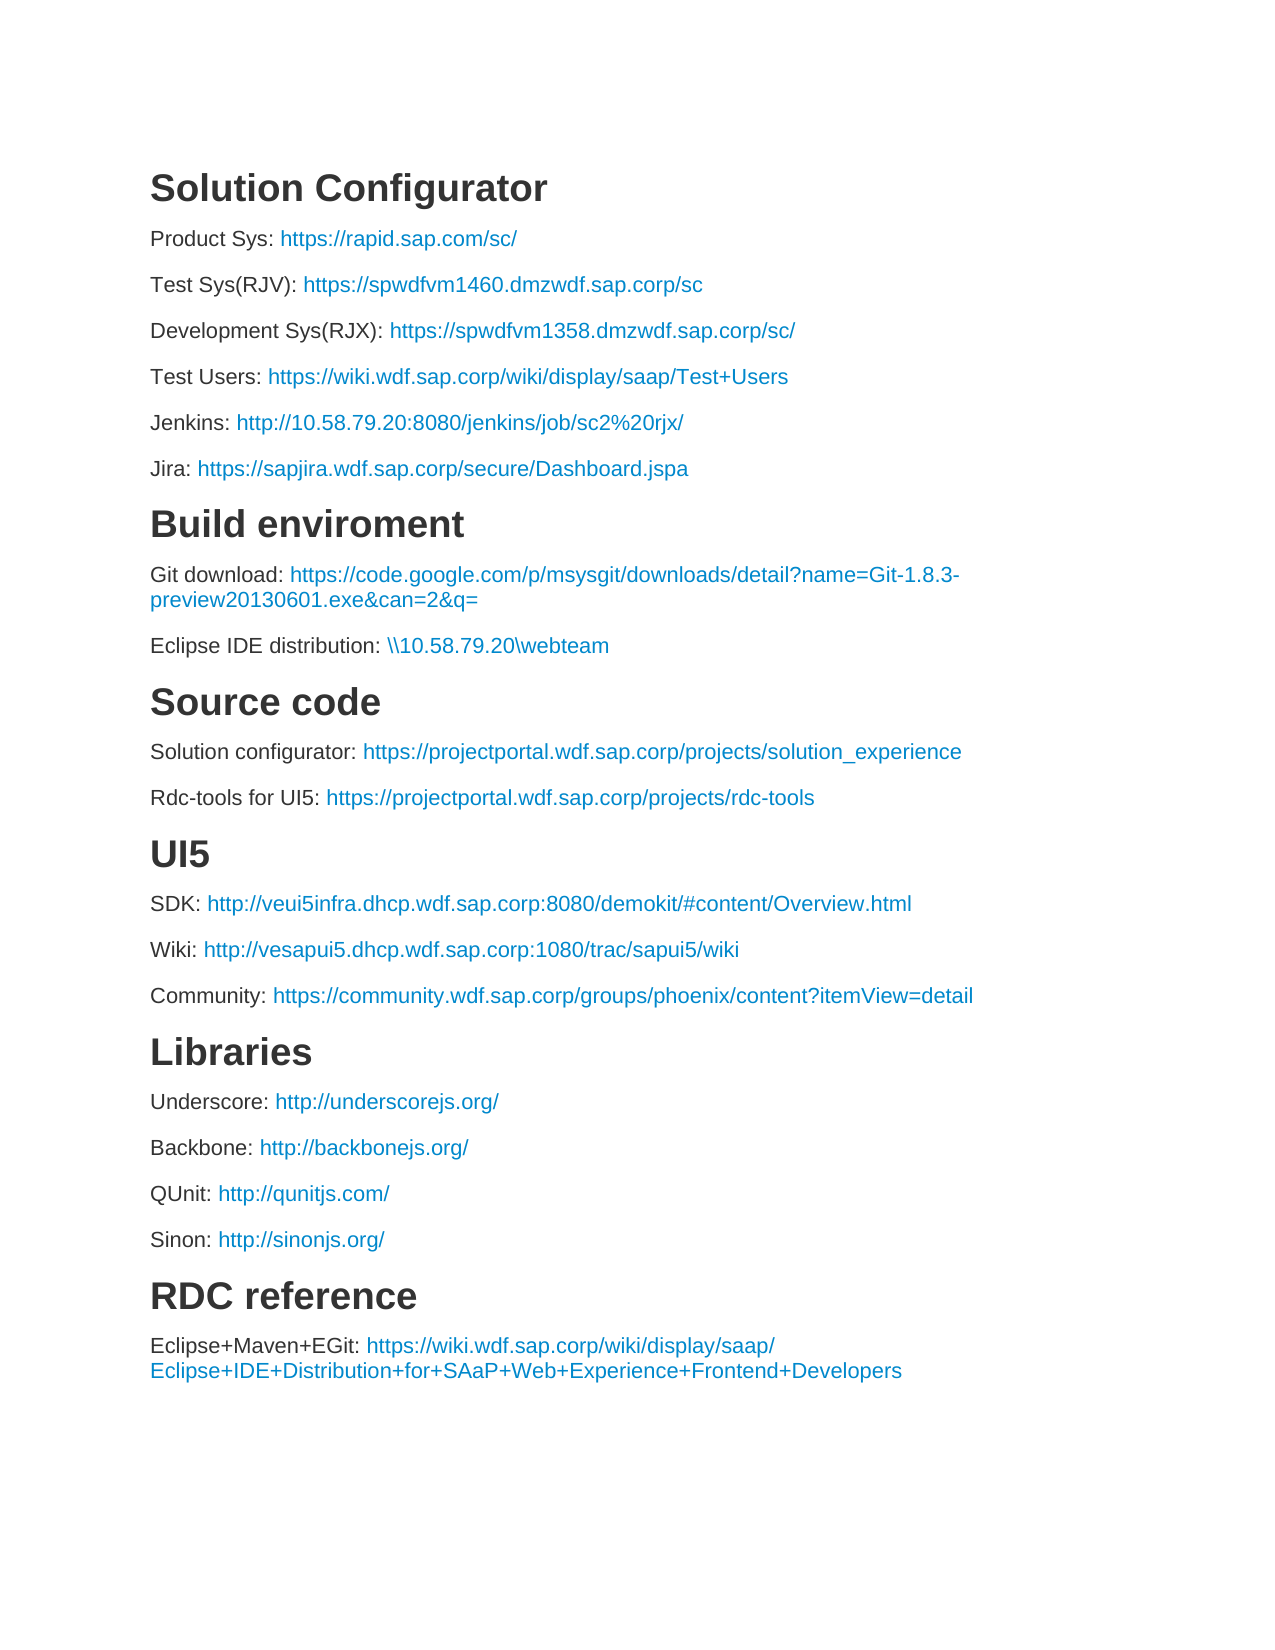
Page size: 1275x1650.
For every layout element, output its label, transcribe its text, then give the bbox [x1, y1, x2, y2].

text Backbone: http://backbonejs.org/ [150, 1135, 1125, 1160]
text Test Sys(RJV): https://spwdfvm1460.dmzwdf.sap.corp/sc [150, 272, 1125, 297]
text Underscore: http://underscorejs.org/ [150, 1089, 1125, 1114]
text Development Sys(RJX): https://spwdfvm1358.dmzwdf.sap.corp/sc/ [150, 318, 1125, 343]
text Sinon: http://sinonjs.org/ [150, 1227, 1125, 1252]
subtitle Libraries [150, 1029, 1125, 1073]
text Eclipse IDE distribution: \\10.58.79.20\webteam [150, 633, 1125, 658]
text Community: https://community.wdf.sap.corp/groups/phoenix/content?itemView=detail [150, 983, 1125, 1008]
text Jira: https://sapjira.wdf.sap.corp/secure/Dashboard.jspa [150, 456, 1125, 481]
text Product Sys: https://rapid.sap.com/sc/ [150, 226, 1125, 251]
subtitle Build enviroment [150, 502, 1125, 546]
text Solution configurator: https://projectportal.wdf.sap.corp/projects/solution_experience [150, 739, 1125, 764]
text QUnit: http://qunitjs.com/ [150, 1181, 1125, 1206]
text Test Users: https://wiki.wdf.sap.corp/wiki/display/saap/Test+Users [150, 364, 1125, 389]
subtitle RDC reference [150, 1273, 1125, 1317]
text Git download: https://code.google.com/p/msysgit/downloads/detail?name=Git-1.8.3-preview20130601.exe&can=2&q= [150, 562, 1125, 612]
text Wiki: http://vesapui5.dhcp.wdf.sap.corp:1080/trac/sapui5/wiki [150, 937, 1125, 962]
text Rdc-tools for UI5: https://projectportal.wdf.sap.corp/projects/rdc-tools [150, 785, 1125, 810]
subtitle UI5 [150, 831, 1125, 875]
text Jenkins: http://10.58.79.20:8080/jenkins/job/sc2%20rjx/ [150, 410, 1125, 435]
text SDK: http://veui5infra.dhcp.wdf.sap.corp:8080/demokit/#content/Overview.html [150, 891, 1125, 916]
subtitle Solution Configurator [150, 166, 1125, 210]
subtitle Source code [150, 679, 1125, 723]
text Eclipse+Maven+EGit: https://wiki.wdf.sap.corp/wiki/display/saap/Eclipse+IDE+Distribution+for+SAaP+Web+Experience+Frontend+Developers [150, 1333, 1125, 1383]
